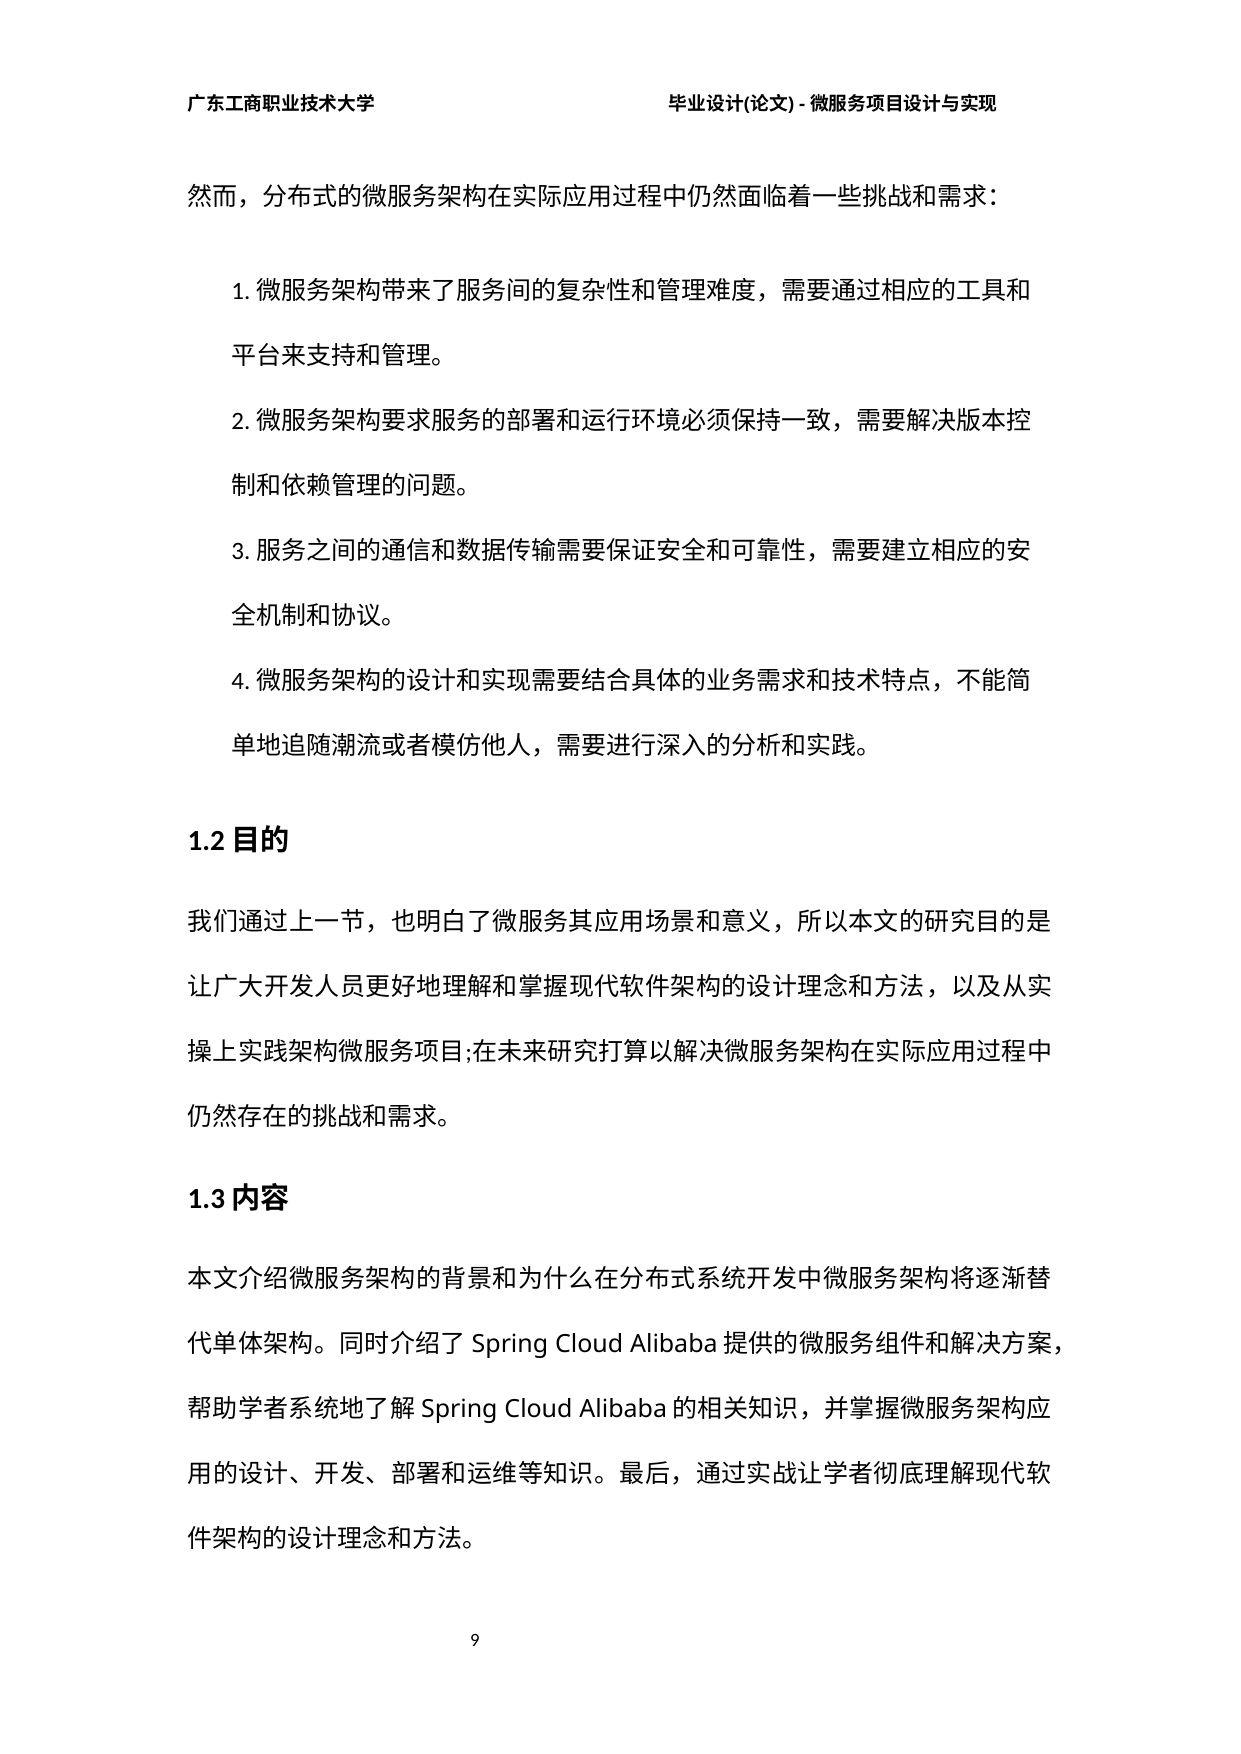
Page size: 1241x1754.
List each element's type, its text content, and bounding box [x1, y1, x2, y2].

text 1.2 目的 [187, 893, 1053, 958]
list 微服务架构带来了服务间的复杂性和管理难度，需要通过相应的工具和平台来支持和管理。 [231, 256, 1053, 386]
list 微服务架构要求服务的部署和运行环境必须保持一致，需要解决版本控制和依赖管理的问题。 [231, 415, 1053, 545]
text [187, 1332, 1053, 1592]
text 我们通过上一节，也明白了微服务其应用场景和意义，所以本文的研究目的是让广大开发人员更好地理解和掌握现代软件架构的设计理念和方法，以及从实操上实践架构微服务项目;在未来研究打算以解决微服务架构在实际应用过程中仍然存在的挑战和需求。 [187, 974, 1053, 1234]
text 1.3 内容 [187, 1250, 1053, 1315]
list 微服务架构的设计和实现需要结合具体的业务需求和技术特点，不能简单地追随潮流或者模仿他人，需要进行深入的分析和实践。 [231, 734, 1053, 864]
list 服务之间的通信和数据传输需要保证安全和可靠性，需要建立相应的安全机制和协议。 [231, 574, 1053, 704]
text 然而，分布式的微服务架构在实际应用过程中仍然面临着一些挑战和需求： [187, 162, 1053, 227]
